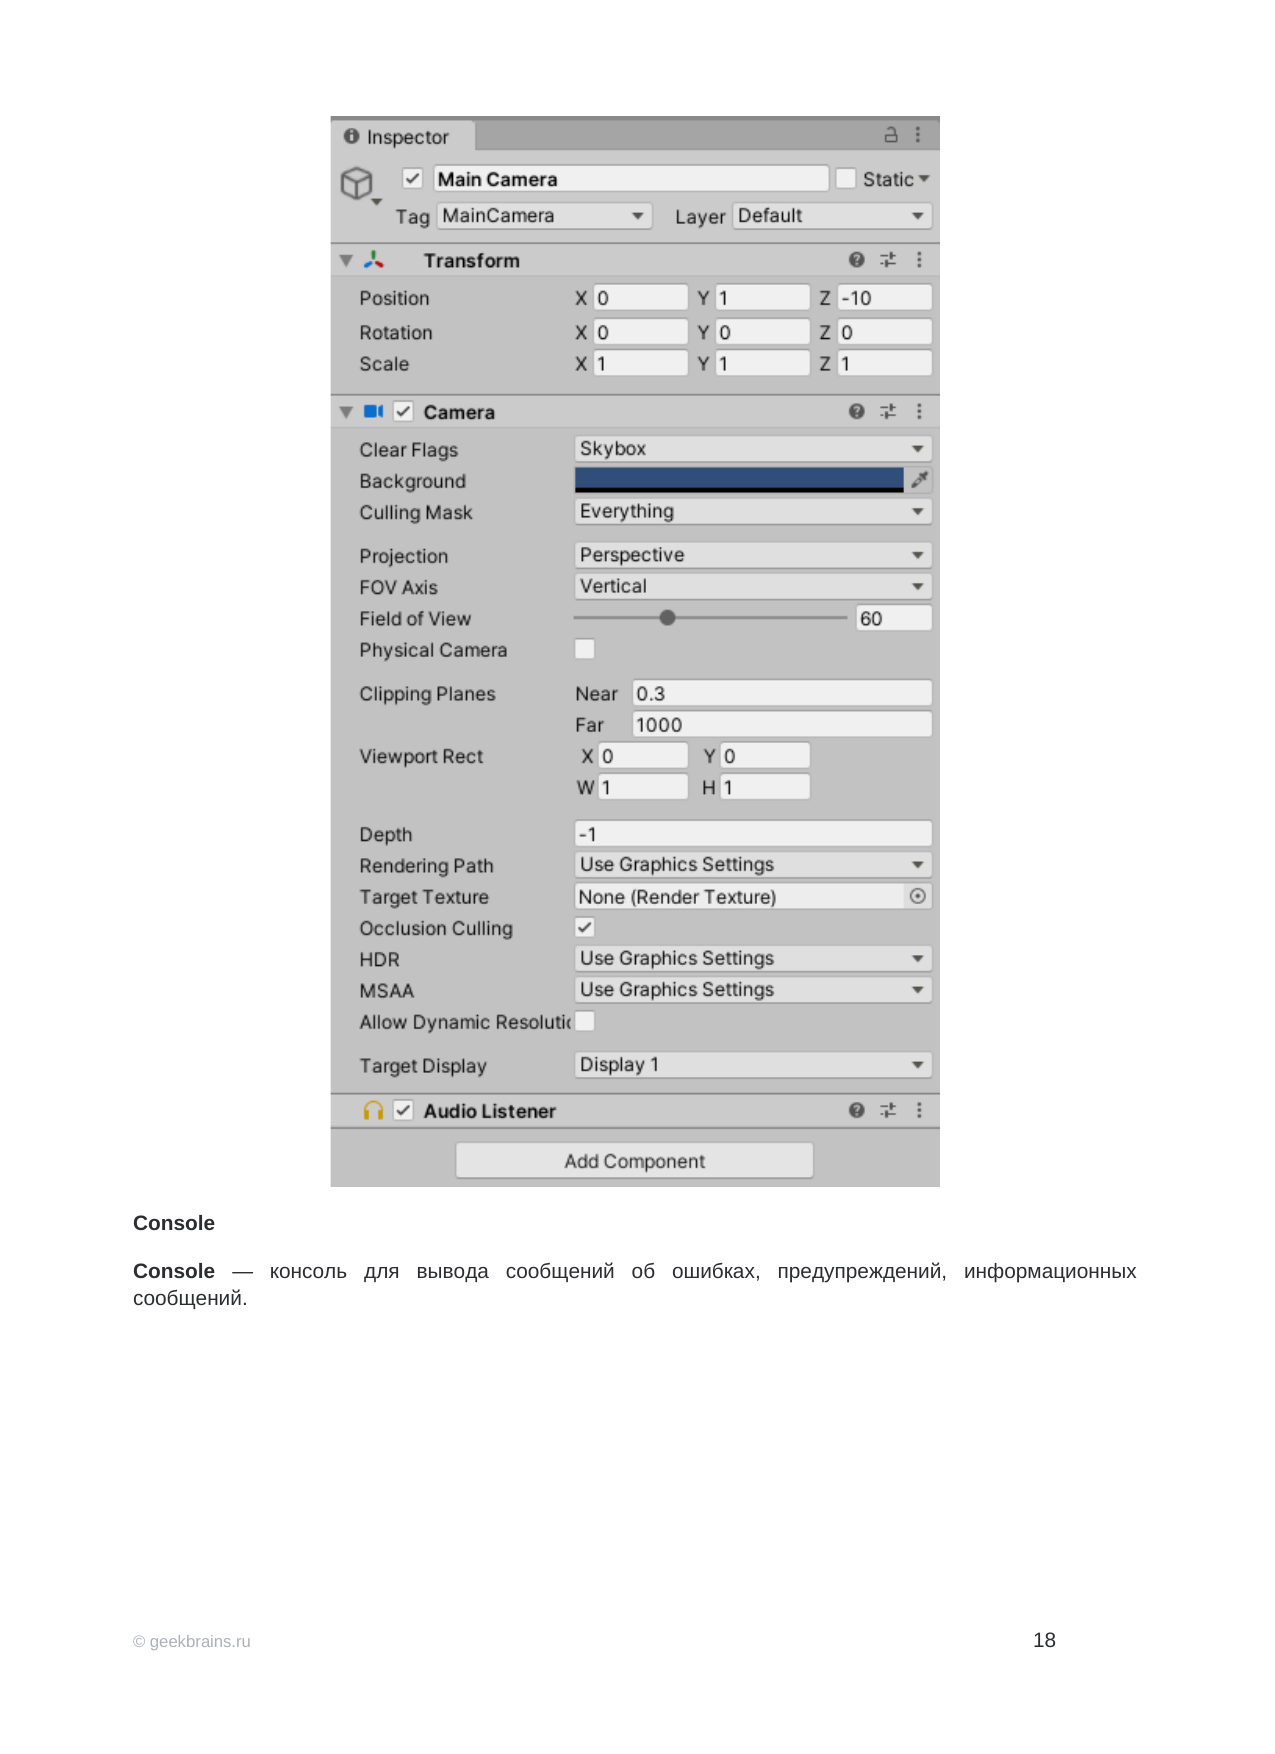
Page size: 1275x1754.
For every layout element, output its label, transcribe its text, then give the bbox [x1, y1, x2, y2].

text Console — консоль для вывода сообщений об ошибках, предупреждений, информационных сообщений. [133, 1259, 1137, 1310]
picture [330, 116, 940, 1187]
text Console [133, 1211, 1137, 1235]
